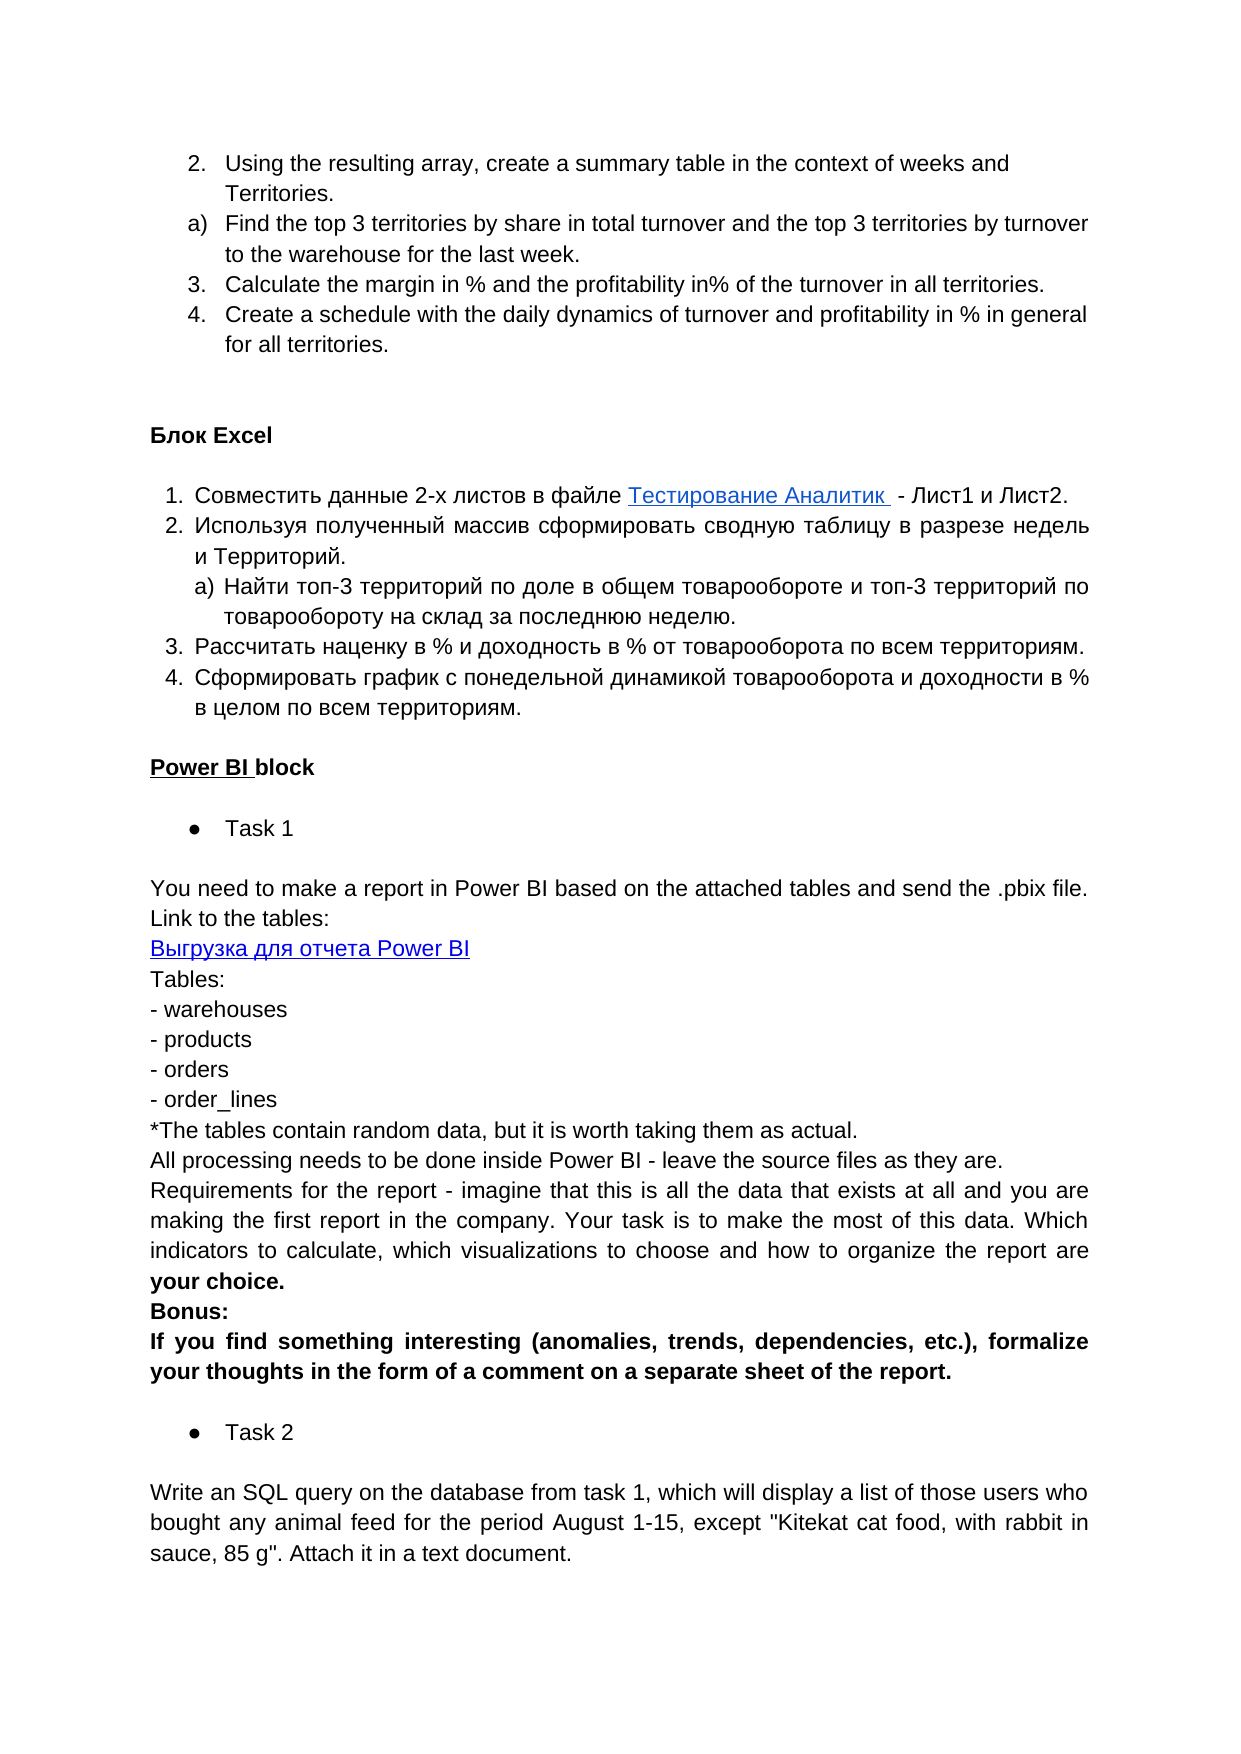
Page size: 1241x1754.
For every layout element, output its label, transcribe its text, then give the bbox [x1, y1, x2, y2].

text - orders [150, 1056, 1090, 1083]
list Create a schedule with the daily dynamics of turnover and profitability in % in general for all territories. [187, 301, 1090, 358]
list Используя полученный массив сформировать сводную таблицу в разрезе недель и Территорий. [165, 512, 1090, 569]
text Requirements for the report - imagine that this is all the data that exists at all and you are making the first report in the company. Your task is to make the most of this data. Which indicators to calculate, which visualizations to choose and how to organize the report are your choice. [150, 1177, 1090, 1294]
text Write an SQL query on the database from task 1, which will display a list of those users who bought any animal feed for the period August 1-15, except "Kitekat cat food, with rabbit in sauce, 85 g". Attach it in a text document. [150, 1479, 1090, 1566]
text - products [150, 1026, 1090, 1052]
list Calculate the margin in % and the profitability in% of the turnover in all territories. [187, 271, 1090, 297]
text *The tables contain random data, but it is worth taking them as actual. [150, 1117, 1090, 1143]
text - warehouses [150, 996, 1090, 1022]
list Сформировать график с понедельной динамикой товарооборота и доходности в % в целом по всем территориям. [165, 663, 1090, 720]
text Power BI block [150, 754, 1090, 781]
text Tables: [150, 966, 1090, 992]
list Найти топ-3 территорий по доле в общем товарообороте и топ-3 территорий по товарообороту на склад за последнюю неделю. [194, 573, 1090, 629]
text Bonus: [150, 1298, 1090, 1324]
list Рассчитать наценку в % и доходность в % от товарооборота по всем территориям. [165, 633, 1090, 660]
list Совместить данные 2-х листов в файле Тестирование Аналитик - Лист1 и Лист2. [165, 482, 1090, 509]
text Блок Excel [150, 422, 1090, 448]
text If you find something interesting (anomalies, trends, dependencies, etc.), formalize your thoughts in the form of a comment on a separate sheet of the report. [150, 1328, 1090, 1385]
text You need to make a report in Power BI based on the attached tables and send the .pbix file. Link to the tables: [150, 875, 1090, 932]
text - order_lines [150, 1086, 1090, 1113]
text Выгрузка для отчета Power BI [150, 935, 1090, 962]
list Task 1 [187, 814, 1090, 841]
list Using the resulting array, create a summary table in the context of weeks and Territories. [187, 150, 1090, 207]
list Task 2 [187, 1419, 1090, 1445]
text All processing needs to be done inside Power BI - leave the source files as they are. [150, 1147, 1090, 1173]
list Find the top 3 territories by share in total turnover and the top 3 territories by turnover to the warehouse for the last week. [187, 210, 1090, 267]
